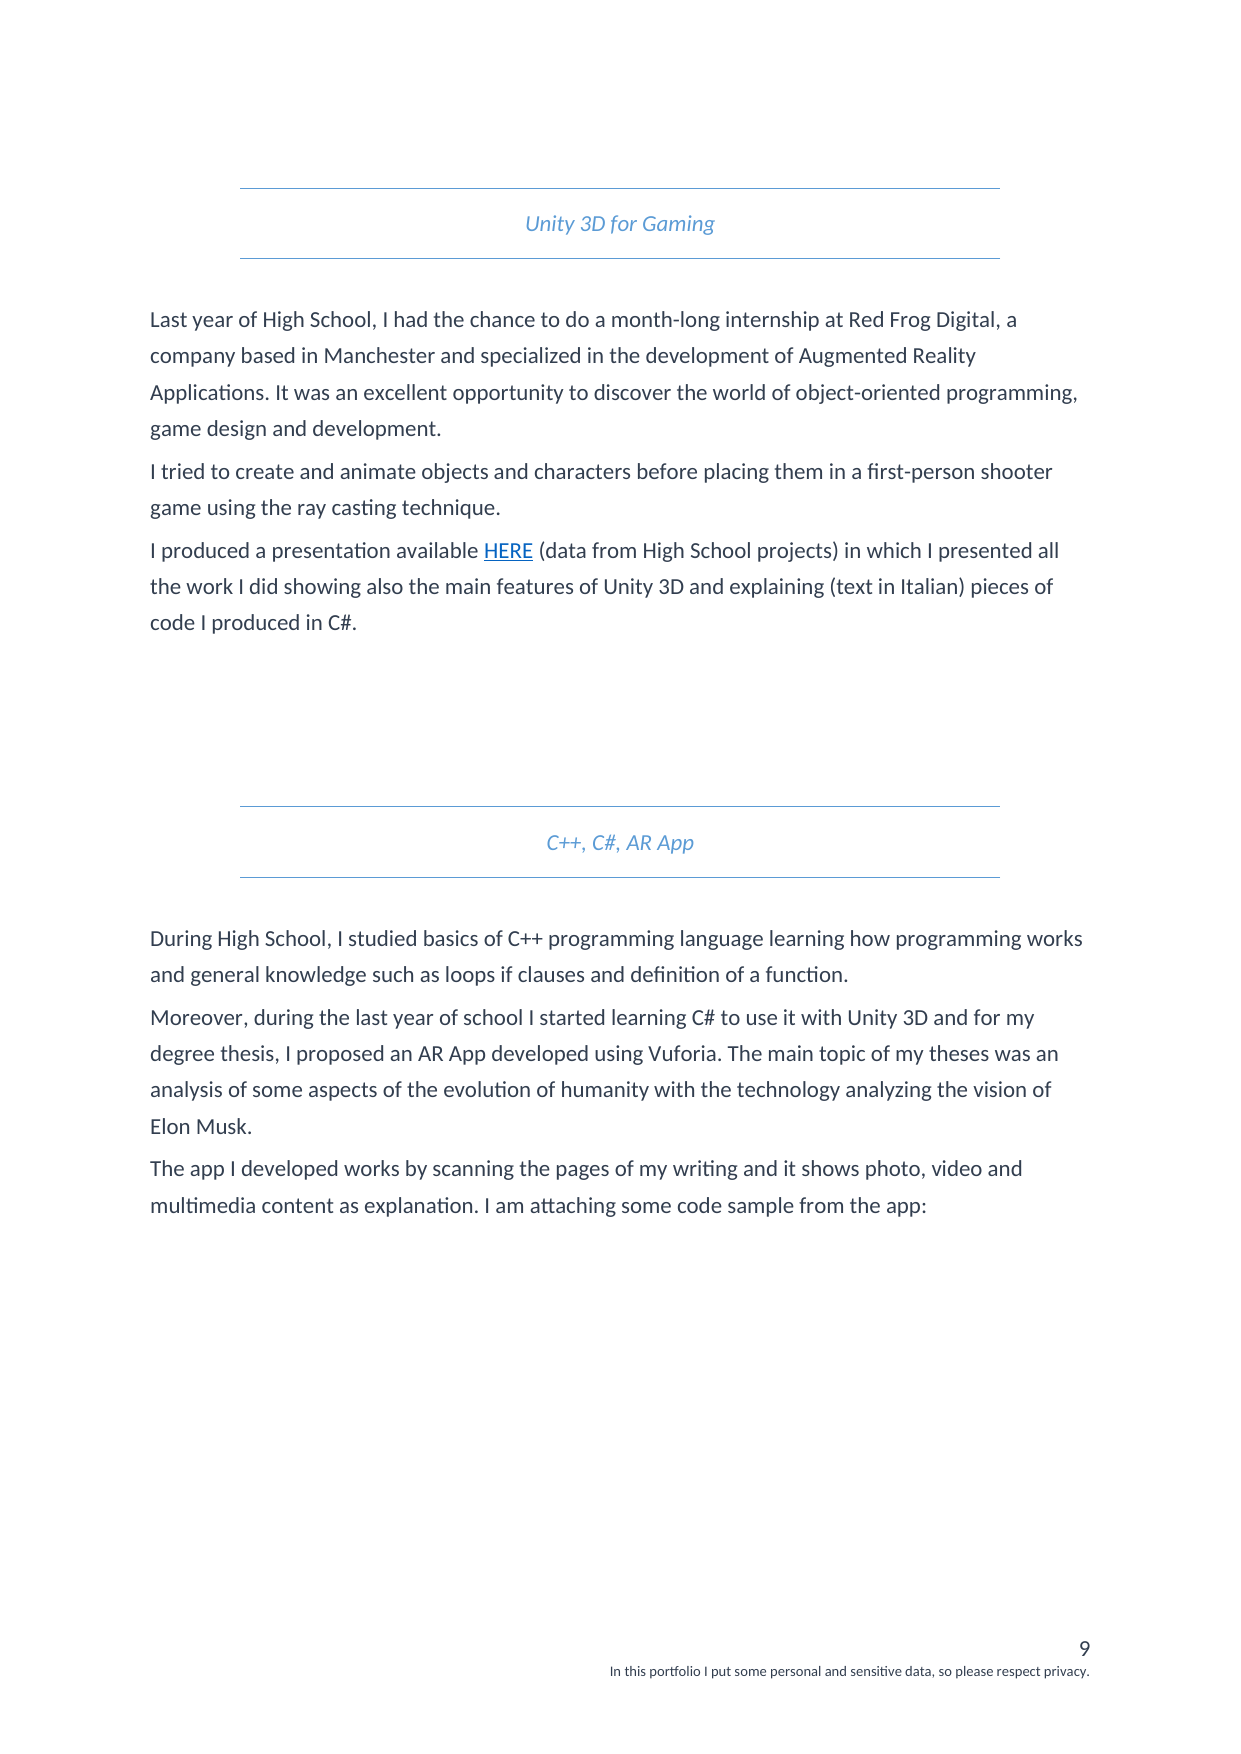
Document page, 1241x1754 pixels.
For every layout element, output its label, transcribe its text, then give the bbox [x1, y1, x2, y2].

text Last year of High School, I had the chance to do a month-long internship at Red Frog Digital, a company based in Manchester and specialized in the development of Augmented Reality Applications. It was an excellent opportunity to discover the world of object-oriented programming, game design and development. [150, 305, 1090, 442]
text I tried to create and animate objects and characters before placing them in a first-person shooter game using the ray casting technique. [150, 457, 1090, 521]
text Unity 3D for Gaming [240, 189, 1000, 258]
text The app I developed works by scanning the pages of my writing and it shows photo, video and multimedia content as explanation. I am attaching some code sample from the app: [150, 1154, 1090, 1219]
text C++, C#, AR App [240, 807, 1000, 877]
text During High School, I studied basics of C++ programming language learning how programming works and general knowledge such as loops if clauses and definition of a function. [150, 924, 1090, 988]
text I produced a presentation available HERE (data from High School projects) in which I presented all the work I did showing also the main features of Unity 3D and explaining (text in Italian) pieces of code I produced in C#. [150, 536, 1090, 636]
text Moreover, during the last year of school I started learning C# to use it with Unity 3D and for my degree thesis, I proposed an AR App developed using Vuforia. The main topic of my theses was an analysis of some aspects of the evolution of humanity with the technology analyzing the vision of Elon Musk. [150, 1003, 1090, 1140]
